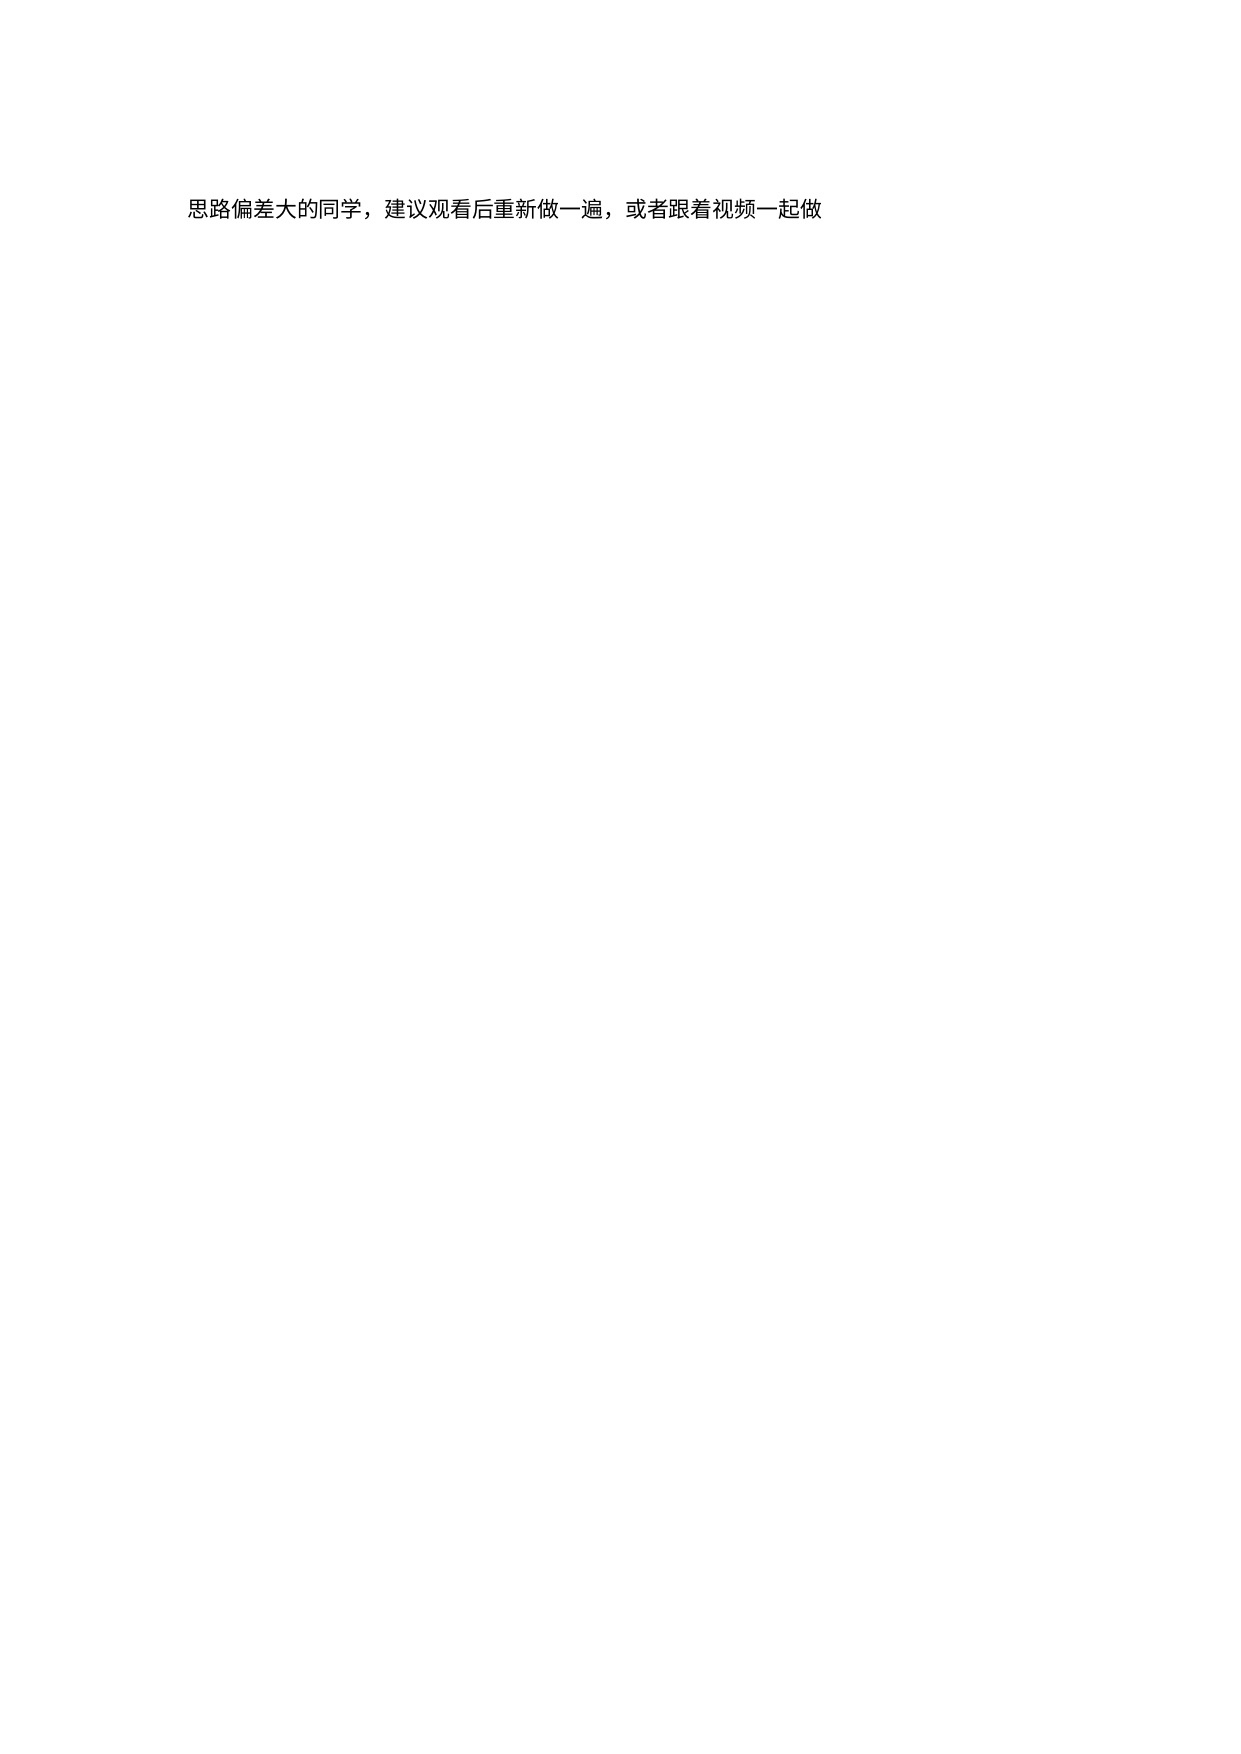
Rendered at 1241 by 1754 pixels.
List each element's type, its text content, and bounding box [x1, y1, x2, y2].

list 思路偏差大的同学，建议观看后重新做一遍，或者跟着视频一起做 [187, 194, 1053, 224]
